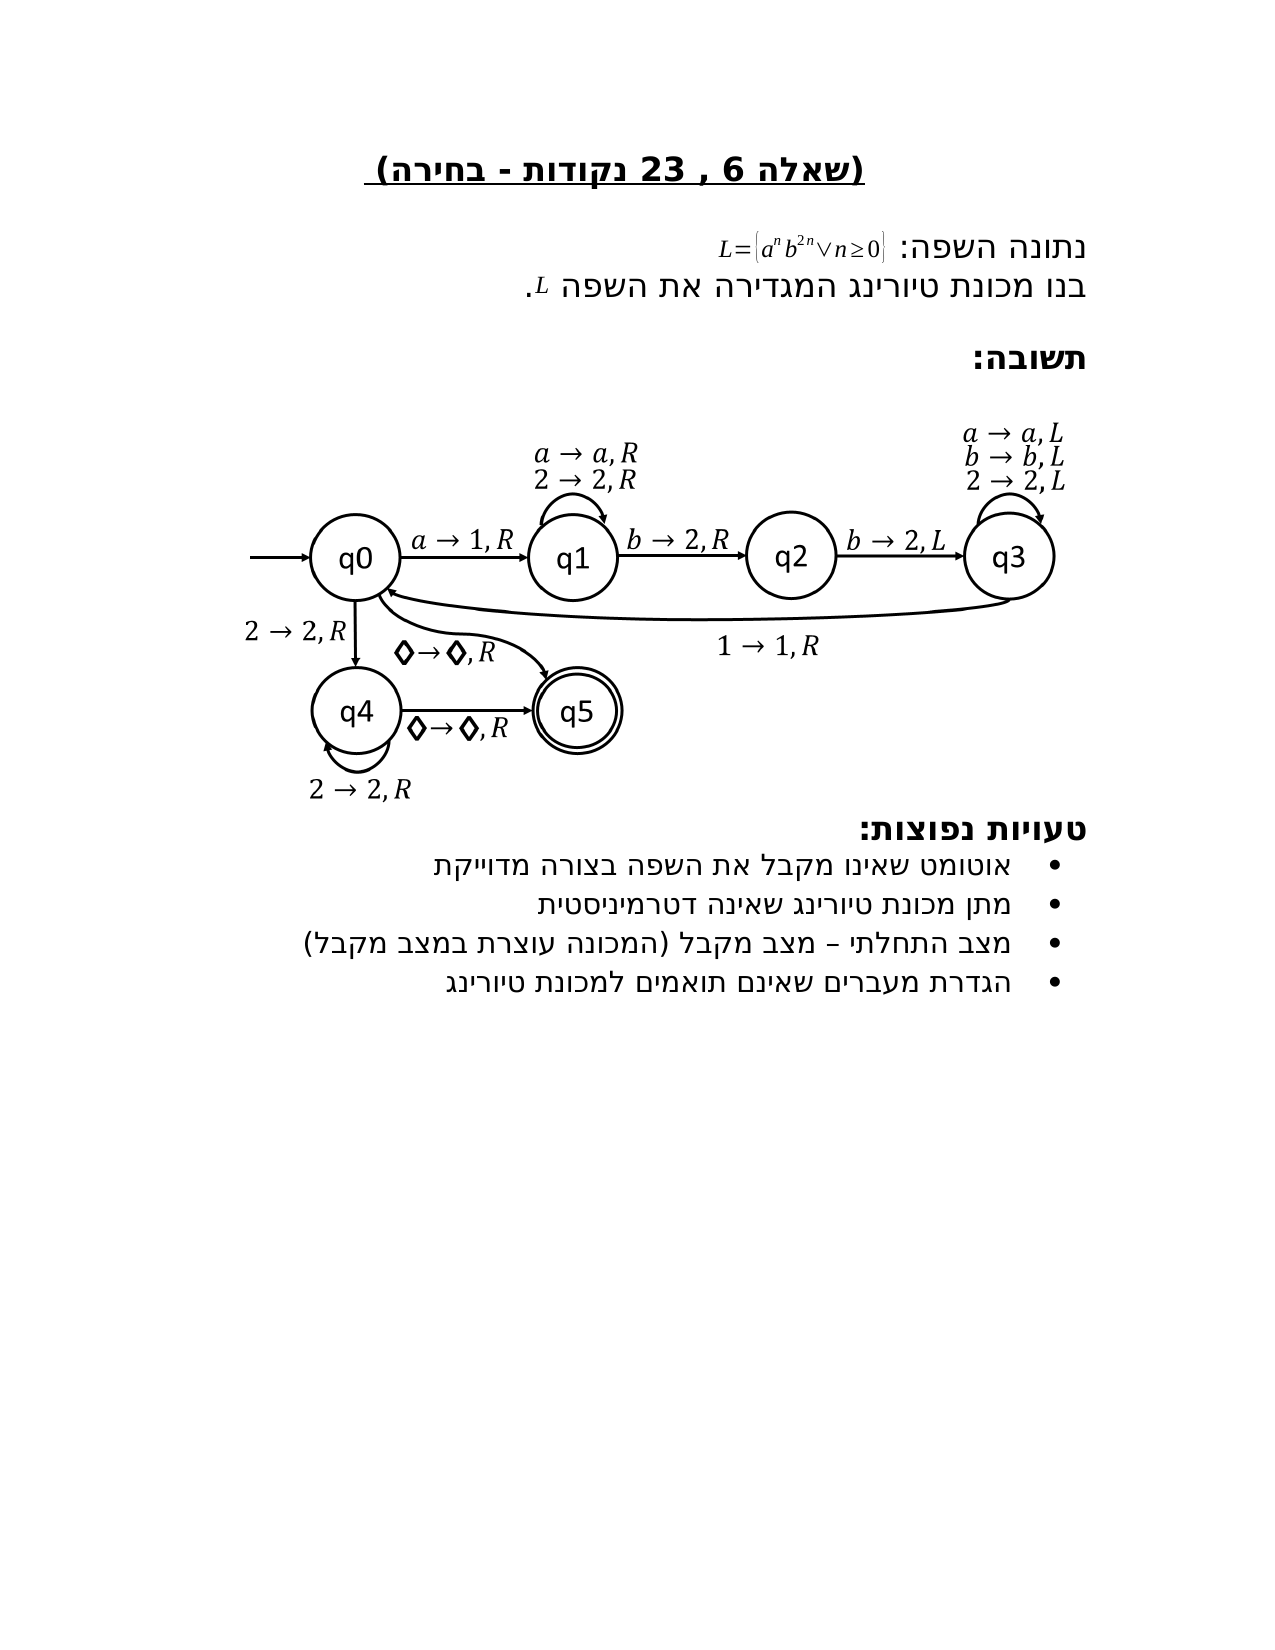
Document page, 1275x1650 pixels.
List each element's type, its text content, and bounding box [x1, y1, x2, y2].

list הגדרת מעברים שאינם תואמים למכונת טיורינג [141, 965, 1050, 999]
text טעויות נפוצות: [141, 810, 1087, 848]
text תשובה: [141, 338, 1087, 377]
picture [223, 411, 1088, 810]
text נתונה השפה: [141, 227, 1087, 266]
text (שאלה 6 , 23 נקודות - בחירה) [141, 150, 1087, 189]
list אוטומט שאינו מקבל את השפה בצורה מדוייקת [141, 848, 1050, 882]
text בנו מכונת טיורינג המגדירה את השפה . [141, 266, 1087, 305]
list מצב התחלתי – מצב מקבל (המכונה עוצרת במצב מקבל) [141, 926, 1050, 960]
list מתן מכונת טיורינג שאינה דטרמיניסטית [141, 887, 1050, 921]
